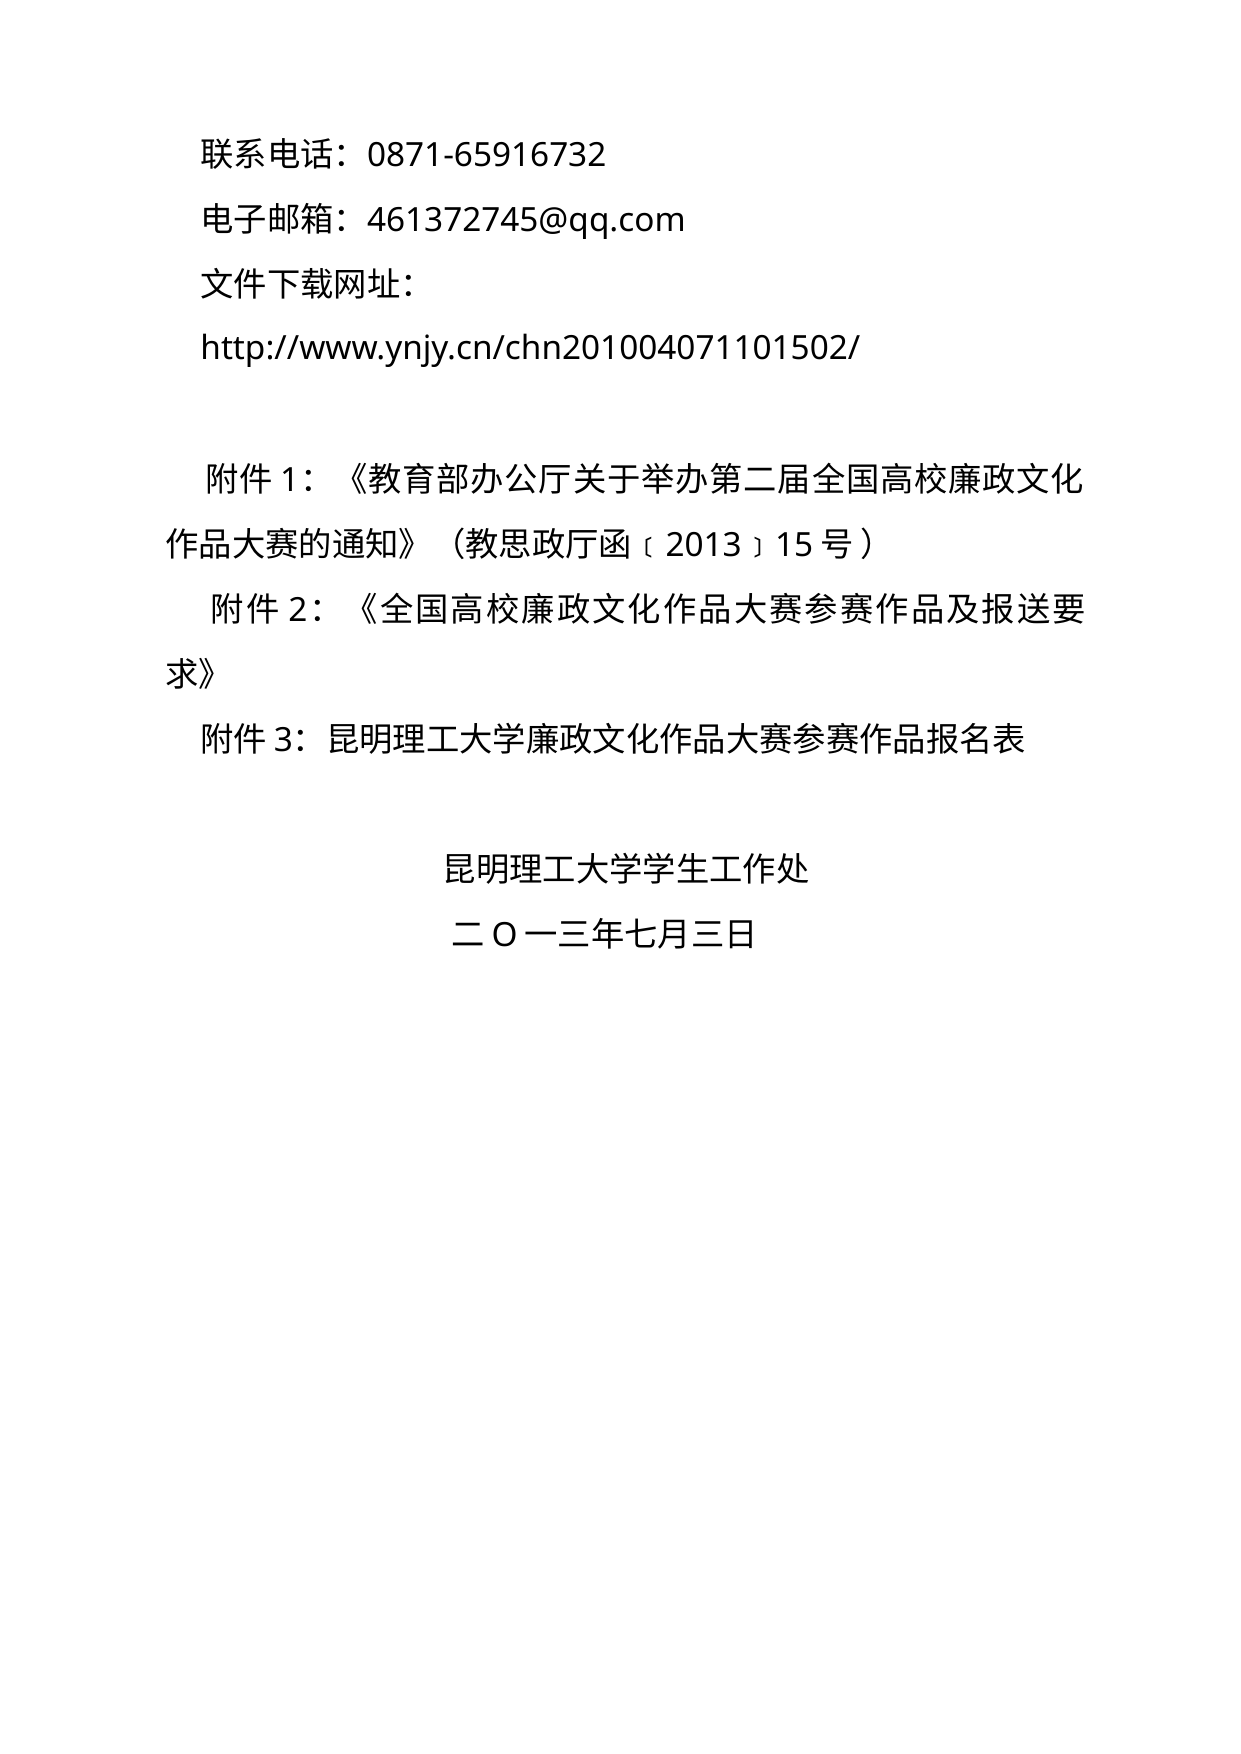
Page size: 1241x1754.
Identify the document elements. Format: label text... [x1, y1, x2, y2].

text 联系电话：0871-65916732 [165, 119, 1087, 184]
text 附件3：昆明理工大学廉政文化作品大赛参赛作品报名表 [165, 704, 1087, 769]
text 二O一三年七月三日 [165, 899, 1087, 964]
text 附件2：《全国高校廉政文化作品大赛参赛作品及报送要求》 [165, 574, 1087, 704]
text 附件1：《教育部办公厅关于举办第二届全国高校廉政文化作品大赛的通知》（教思政厅函﹝2013﹞15号 ） [165, 444, 1087, 574]
text 昆明理工大学学生工作处 [165, 834, 1087, 899]
text 文件下载网址： [165, 249, 1087, 314]
text http://www.ynjy.cn/chn201004071101502/ [165, 314, 1087, 379]
text 电子邮箱：461372745@qq.com [165, 184, 1087, 249]
